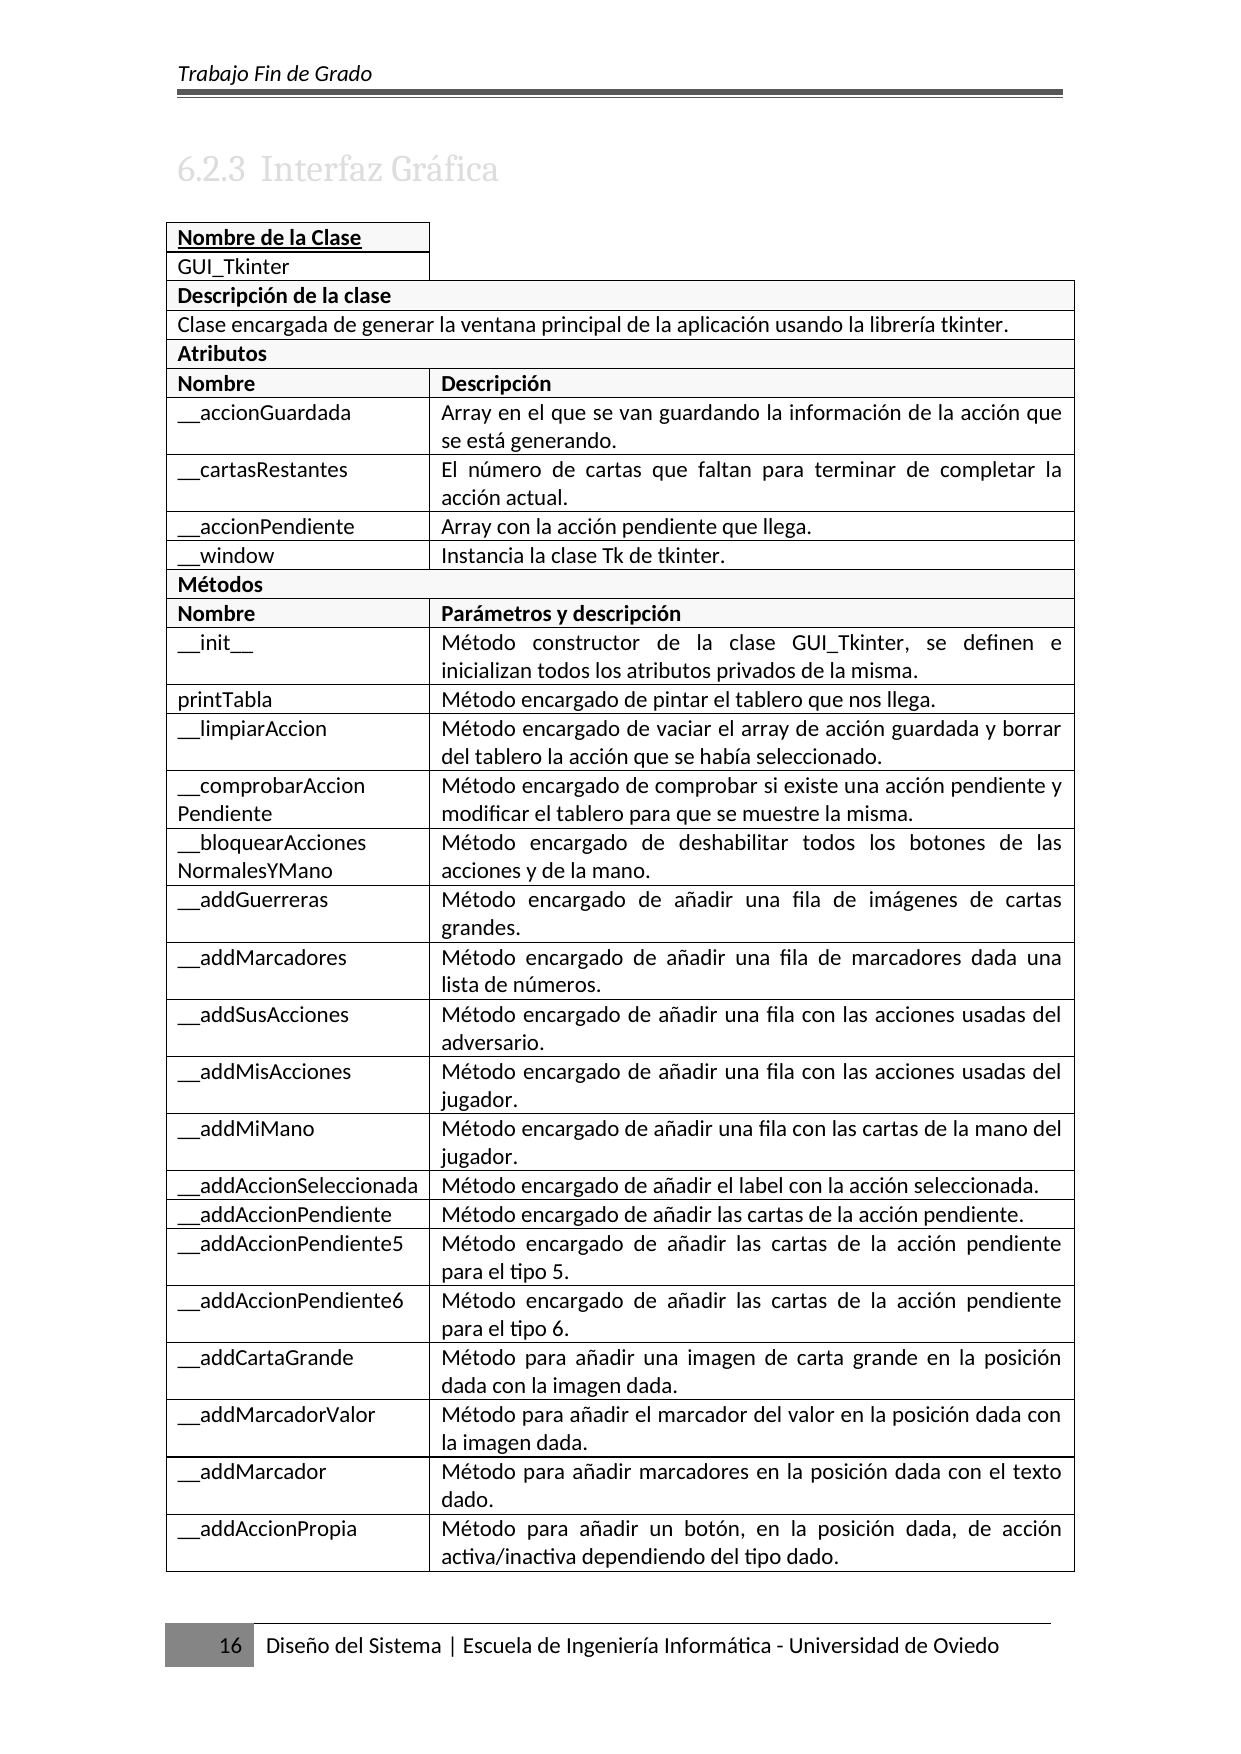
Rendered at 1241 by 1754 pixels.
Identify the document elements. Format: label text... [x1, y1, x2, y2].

table_cell Método para añadir un botón, en la posición dada, de acción activa/inactiva dependiendo del tipo dado. [430, 1515, 1074, 1571]
table_cell Método encargado de añadir las cartas de la acción pendiente para el tipo 6. [430, 1286, 1074, 1342]
table_cell Método encargado de añadir una fila con las acciones usadas del jugador. [430, 1057, 1074, 1113]
table_cell Método encargado de añadir el label con la acción seleccionada. [430, 1171, 1074, 1199]
table_cell Método encargado de añadir una fila de marcadores dada una lista de números. [430, 943, 1074, 999]
table_cell __addMarcadores [167, 943, 429, 999]
table_cell __cartasRestantes [167, 455, 429, 511]
table_cell Array con la acción pendiente que llega. [430, 512, 1074, 540]
table_cell __addMiMano [167, 1114, 429, 1170]
table_cell Parámetros y descripción [430, 599, 1074, 627]
table_header Nombre de la Clase [167, 223, 429, 251]
table_cell Métodos [167, 570, 1074, 598]
table_cell Atributos [167, 340, 1074, 368]
table_cell Descripción [430, 369, 1074, 397]
table_cell __addGuerreras [167, 886, 429, 942]
table_cell El número de cartas que faltan para terminar de completar la acción actual. [430, 455, 1074, 511]
table_cell Método encargado de deshabilitar todos los botones de las acciones y de la mano. [430, 829, 1074, 884]
table_cell __addAccionPendiente5 [167, 1229, 429, 1285]
table_cell __addMisAcciones [167, 1057, 429, 1113]
table_cell Clase encargada de generar la ventana principal de la aplicación usando la librería tkinter. [167, 311, 1074, 338]
table_cell Método encargado de añadir una fila con las cartas de la mano del jugador. [430, 1114, 1074, 1170]
table_cell __bloquearAcciones NormalesYMano [167, 829, 429, 884]
table_cell Método encargado de añadir las cartas de la acción pendiente para el tipo 5. [430, 1229, 1074, 1285]
table_cell __init__ [167, 628, 429, 684]
table_cell Método para añadir el marcador del valor en la posición dada con la imagen dada. [430, 1400, 1074, 1456]
table_cell Método encargado de añadir una fila de imágenes de cartas grandes. [430, 886, 1074, 942]
table_cell Nombre [167, 369, 429, 397]
table_cell Array en el que se van guardando la información de la acción que se está generando. [430, 398, 1074, 454]
table_cell __addAccionPropia [167, 1515, 429, 1571]
table_cell __addAccionSeleccionada [167, 1171, 429, 1199]
subtitle Interfaz Gráfica [177, 148, 1063, 191]
table_cell __addAccionPendiente [167, 1200, 429, 1228]
table_cell Método encargado de pintar el tablero que nos llega. [430, 685, 1074, 713]
table_cell __addMarcador [167, 1458, 429, 1513]
table_cell __addSusAcciones [167, 1000, 429, 1056]
table_cell Nombre [167, 599, 429, 627]
table_cell Método constructor de la clase GUI_Tkinter, se definen e inicializan todos los atributos privados de la misma. [430, 628, 1074, 684]
table_cell Descripción de la clase [167, 281, 1074, 309]
table_cell Método encargado de añadir las cartas de la acción pendiente. [430, 1200, 1074, 1228]
table_cell __window [167, 541, 429, 569]
table_cell Método encargado de vaciar el array de acción guardada y borrar del tablero la acción que se había seleccionado. [430, 714, 1074, 770]
table_cell Método para añadir marcadores en la posición dada con el texto dado. [430, 1458, 1074, 1513]
table_cell __limpiarAccion [167, 714, 429, 770]
table_cell GUI_Tkinter [167, 253, 429, 280]
table_cell __addAccionPendiente6 [167, 1286, 429, 1342]
table_cell __addMarcadorValor [167, 1400, 429, 1456]
table_cell Método encargado de añadir una fila con las acciones usadas del adversario. [430, 1000, 1074, 1056]
table_cell __accionGuardada [167, 398, 429, 454]
table_cell __comprobarAccion Pendiente [167, 771, 429, 827]
table_cell Instancia la clase Tk de tkinter. [430, 541, 1074, 569]
table_cell __accionPendiente [167, 512, 429, 540]
table_cell Método encargado de comprobar si existe una acción pendiente y modificar el tablero para que se muestre la misma. [430, 771, 1074, 827]
table_cell Método para añadir una imagen de carta grande en la posición dada con la imagen dada. [430, 1343, 1074, 1399]
table_cell __addCartaGrande [167, 1343, 429, 1399]
table_cell printTabla [167, 685, 429, 713]
